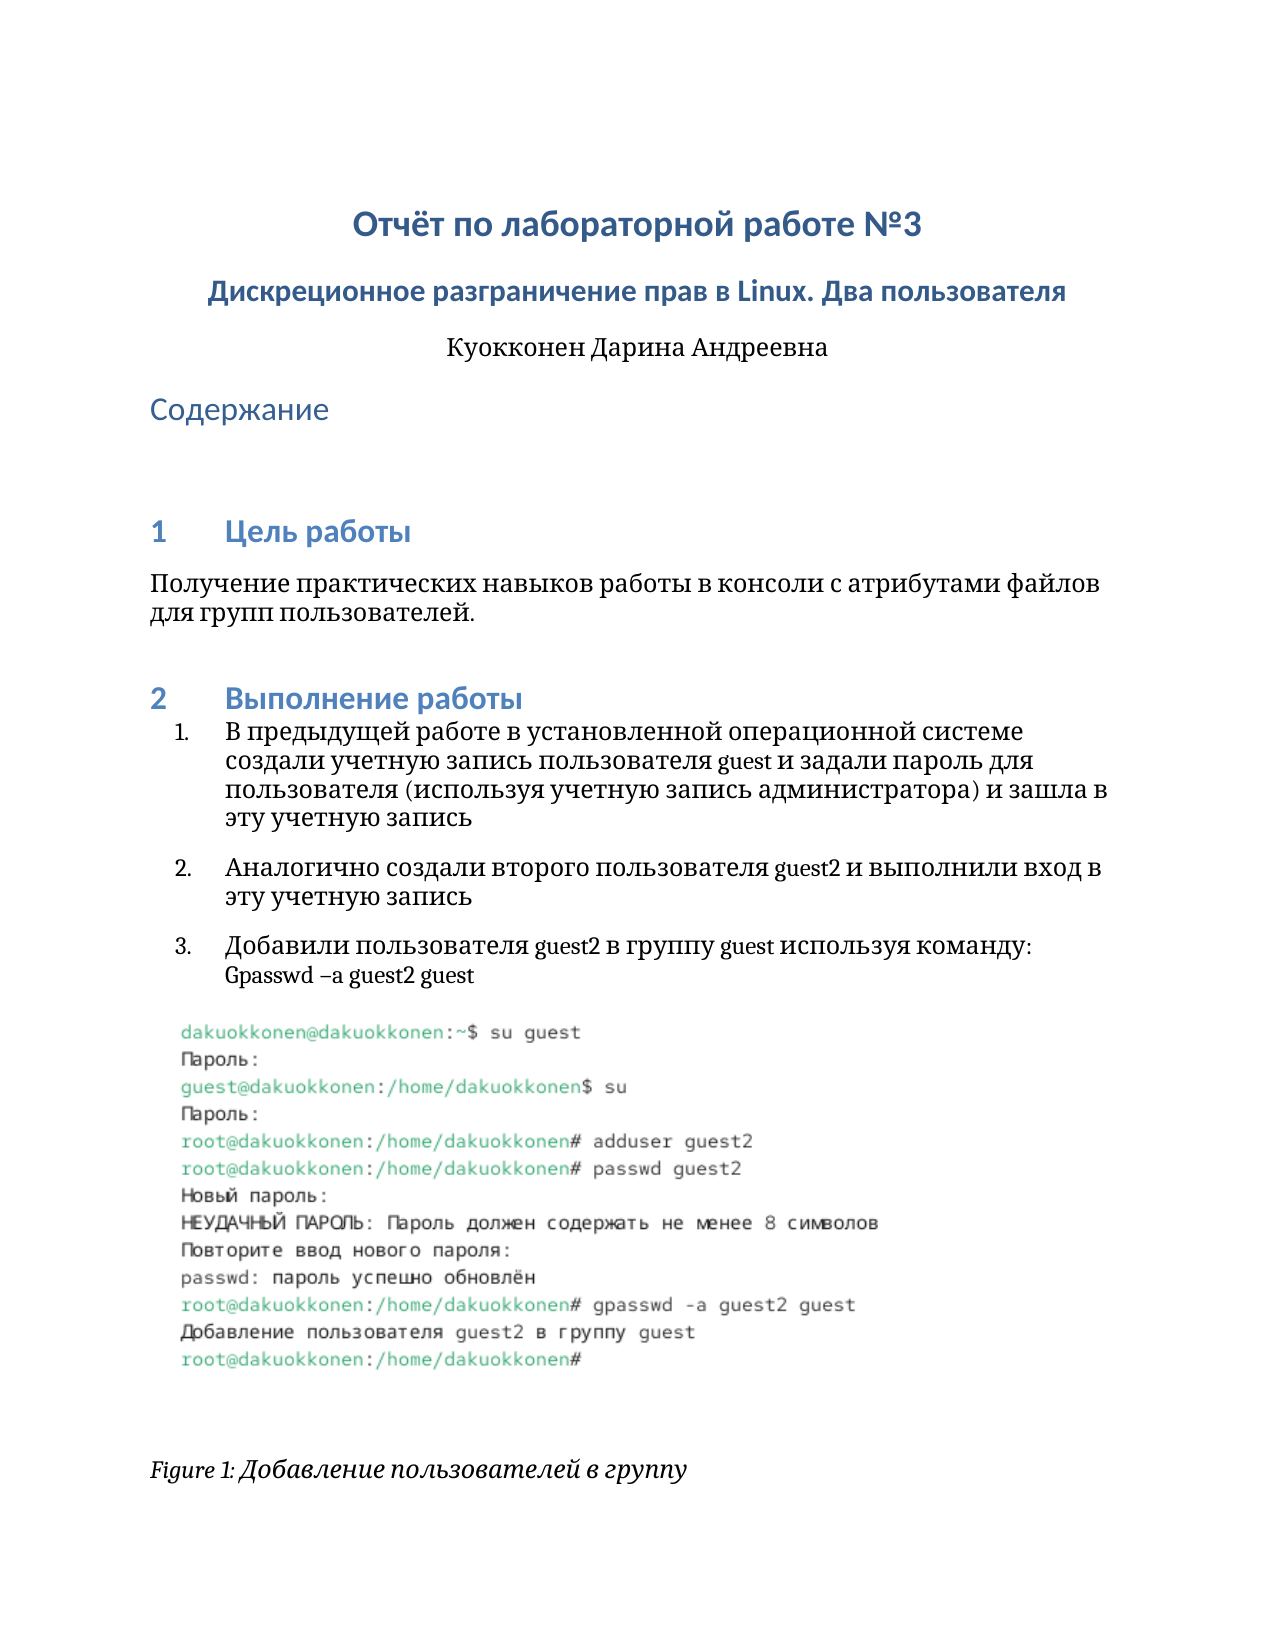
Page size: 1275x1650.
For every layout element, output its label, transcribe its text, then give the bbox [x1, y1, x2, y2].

subtitle Дискреционное разграничение прав в Linux. Два пользователя [150, 271, 1125, 309]
text Получение практических навыков работы в консоли с атрибутами файлов для групп пользователей. [150, 570, 1125, 627]
list Добавили пользователя guest2 в группу guest используя команду: Gpasswd –a guest2 guest [175, 932, 1125, 990]
title Отчёт по лабораторной работе №3 [150, 200, 1125, 246]
list Аналогично создали второго пользователя guest2 и выполнили вход в эту учетную запись [175, 854, 1125, 911]
picture [168, 1010, 1044, 1436]
list В предыдущей работе в установленной операционной системе создали учетную запись пользователя guest и задали пароль для пользователя (используя учетную запись администратора) и зашла в эту учетную запись [175, 718, 1125, 833]
text Figure 1: Добавление пользователей в группу [150, 1456, 1125, 1485]
subtitle 1 Цель работы [150, 510, 1125, 551]
subtitle 2 Выполнение работы [150, 677, 1125, 718]
text Куокконен Дарина Андреевна [150, 334, 1125, 363]
